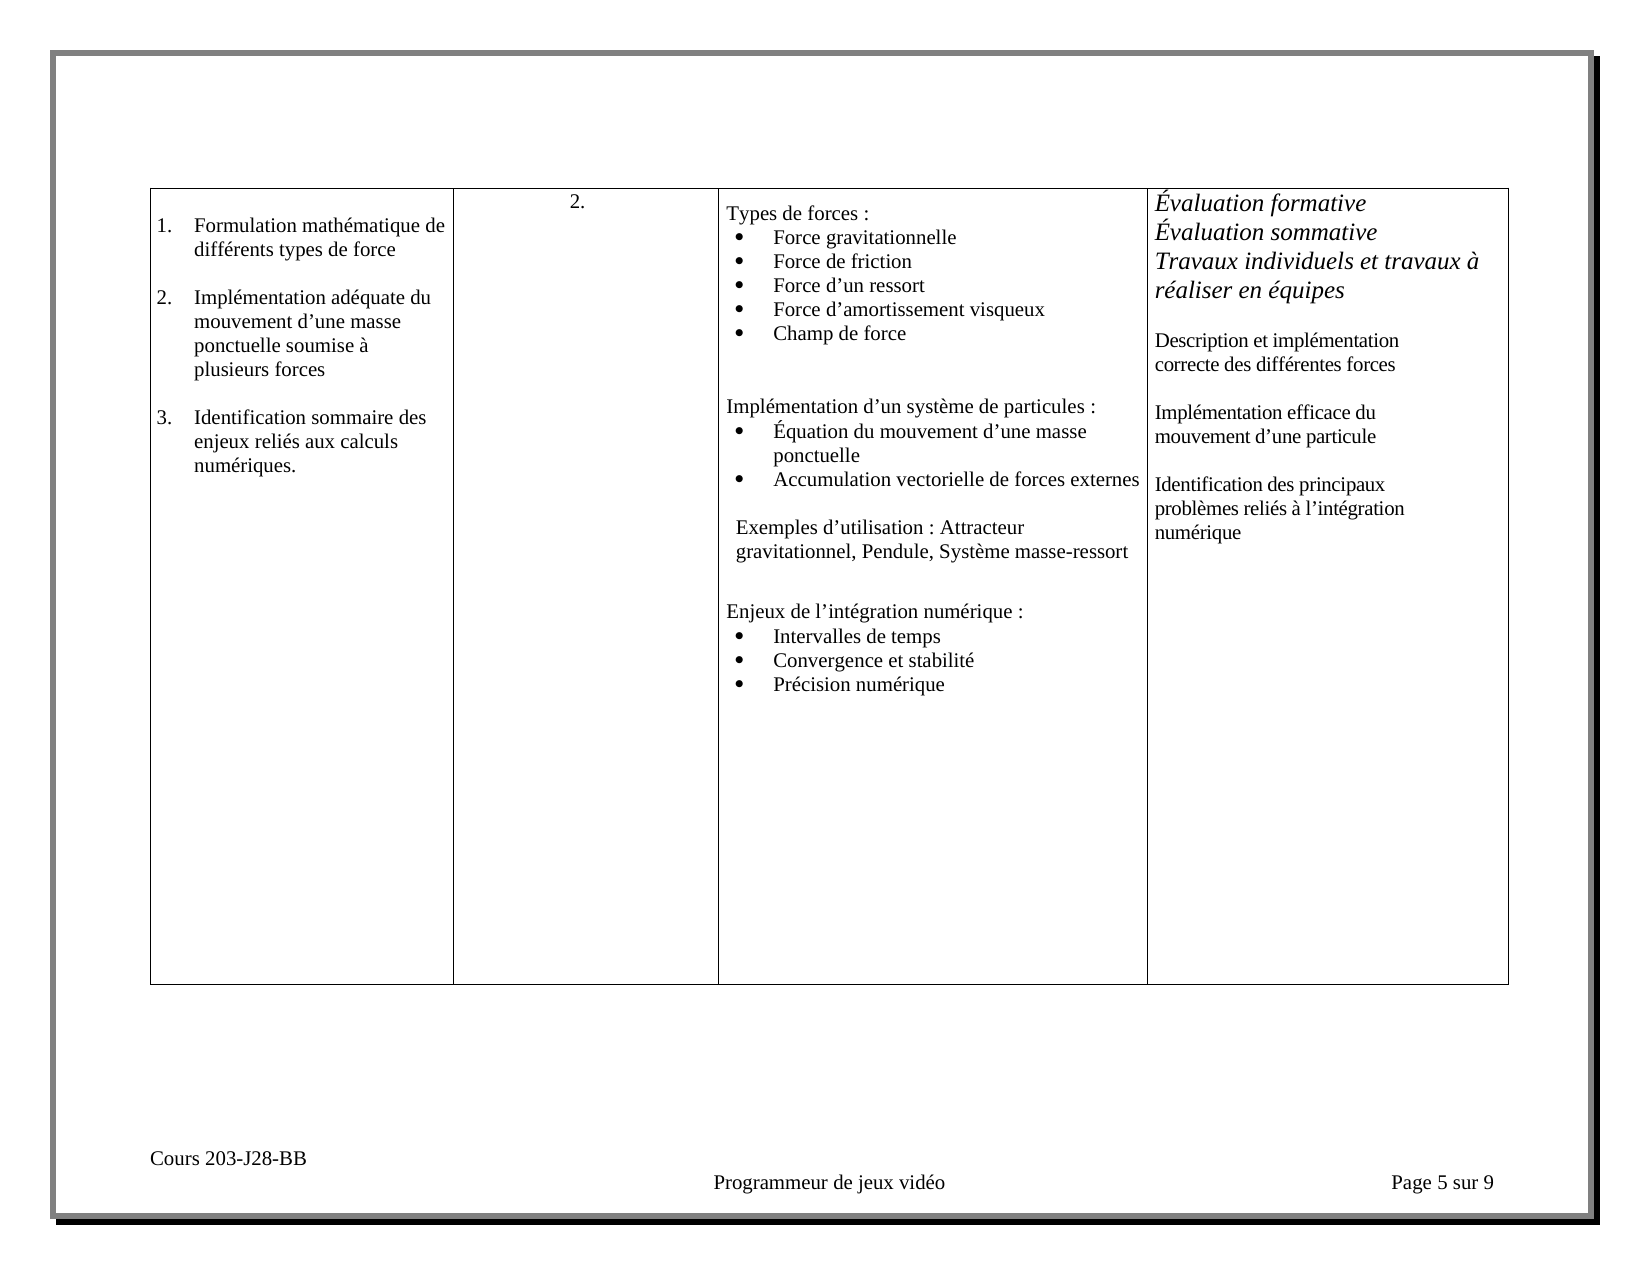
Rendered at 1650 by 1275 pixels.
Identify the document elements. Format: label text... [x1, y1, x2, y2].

table_cell Évaluation formative Évaluation sommative Travaux individuels et travaux à réaliser en équipes Description et implémentation correcte des différentes forces Implémentation efficace du mouvement d’une particule Identification des principaux problèmes reliés à l’intégration numérique [1148, 189, 1508, 983]
table_cell Types de forces : Force gravitationnelle Force de friction Force d’un ressort Force d’amortissement visqueux Champ de force Implémentation d’un système de particules : Équation du mouvement d’une masse ponctuelle Accumulation vectorielle de forces externes Exemples d’utilisation : Attracteur gravitationnel, Pendule, Système masse-ressort Enjeux de l’intégration numérique : Intervalles de temps Convergence et stabilité Précision numérique [719, 189, 1147, 983]
table_cell [454, 189, 718, 983]
table_cell Formulation mathématique de différents types de force Implémentation adéquate du mouvement d’une masse ponctuelle soumise à plusieurs forces Identification sommaire des enjeux reliés aux calculs numériques. [151, 189, 453, 983]
